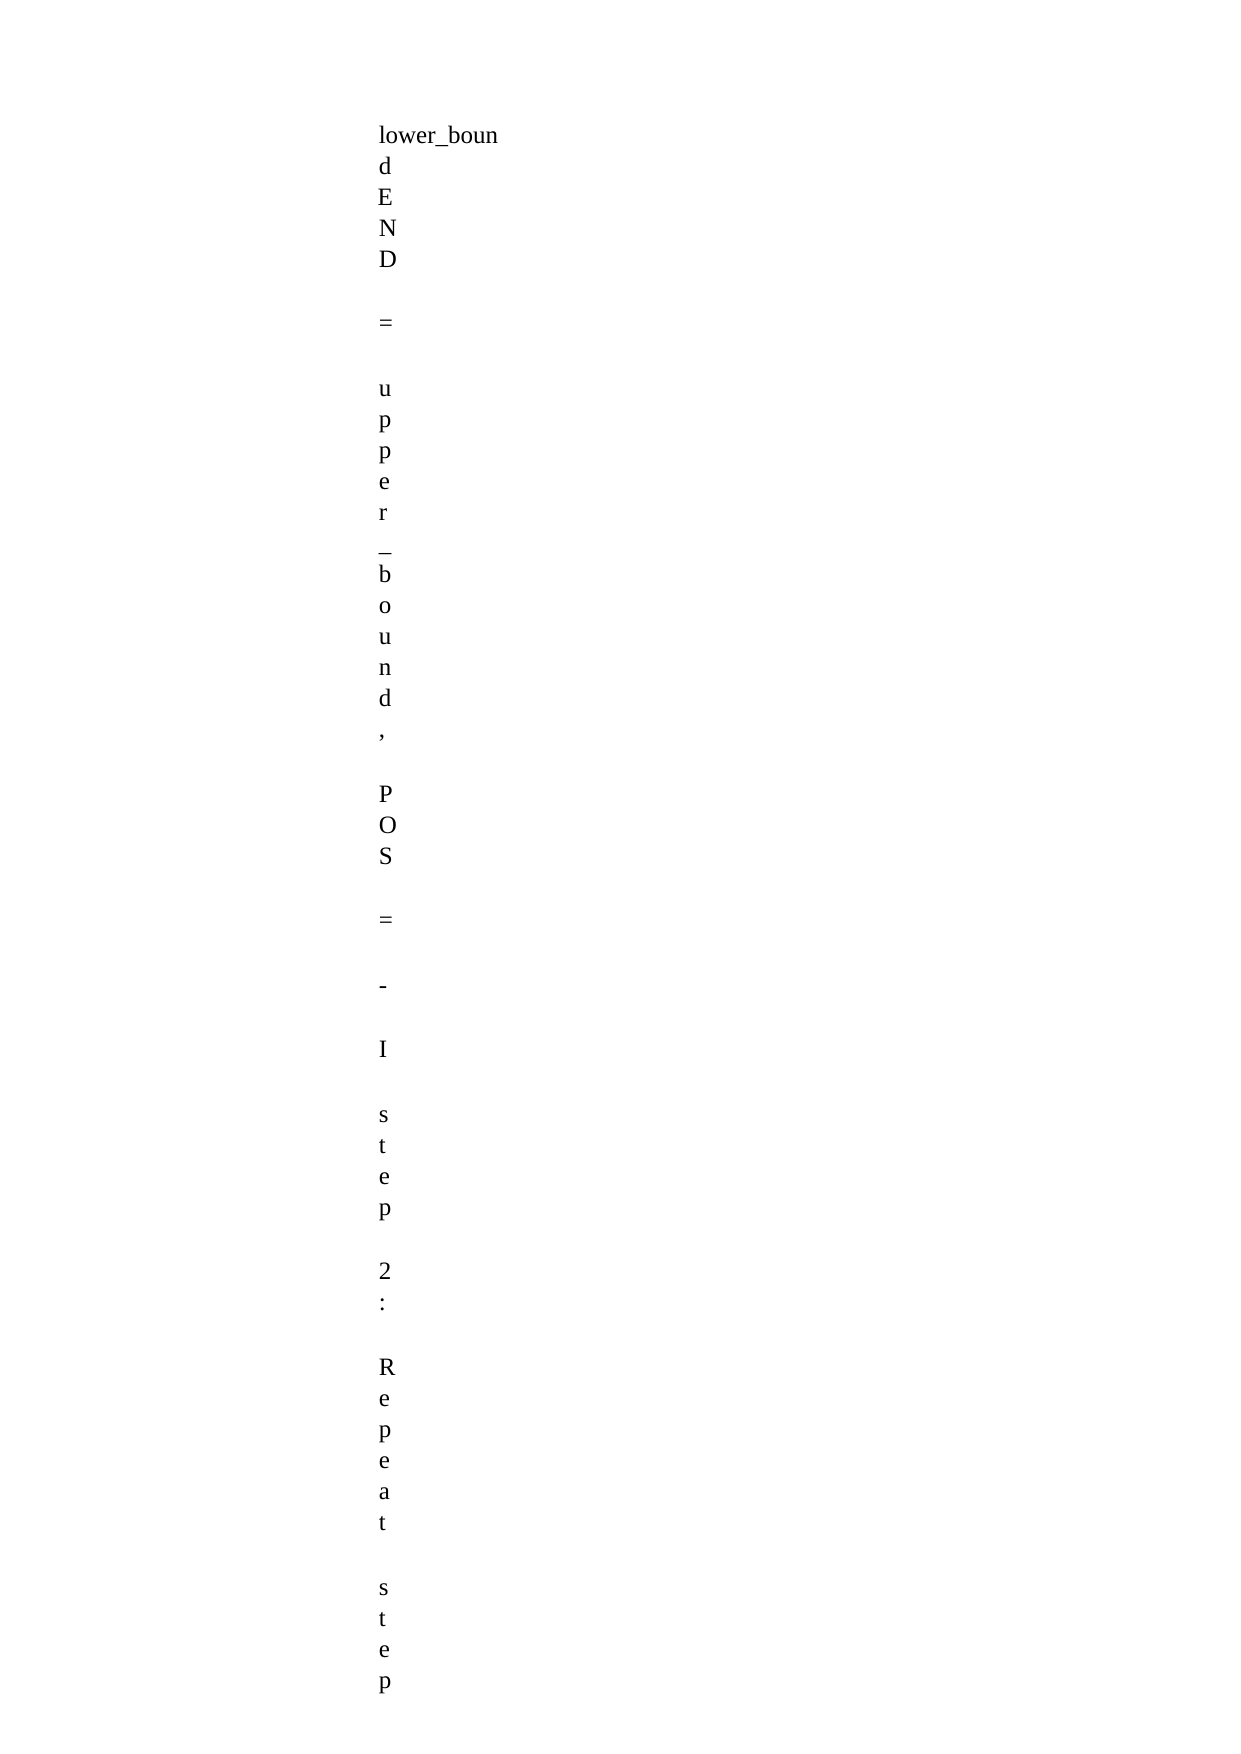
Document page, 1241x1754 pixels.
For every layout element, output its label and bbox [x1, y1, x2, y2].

text [377, 120, 501, 179]
